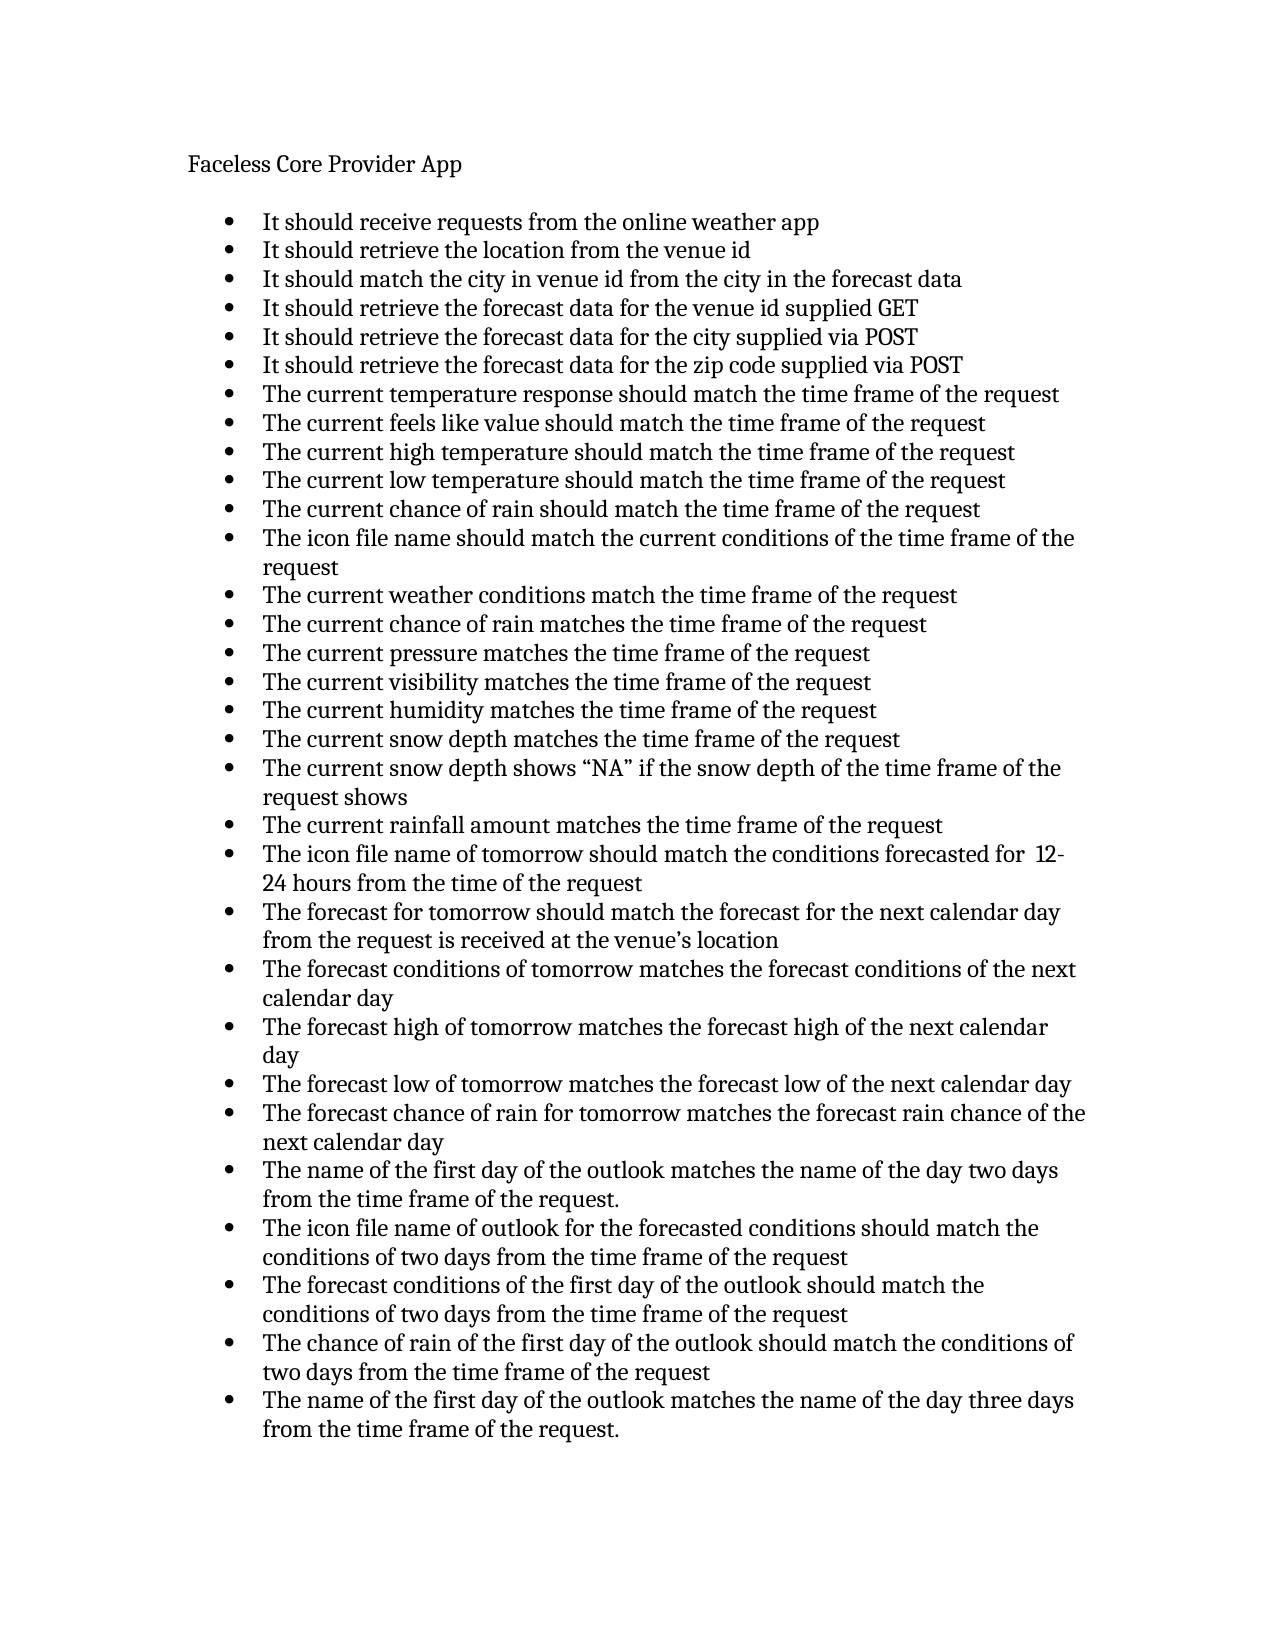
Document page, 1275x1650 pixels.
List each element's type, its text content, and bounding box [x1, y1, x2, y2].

list The chance of rain of the first day of the outlook should match the conditions of two days from the time frame of the request [225, 1329, 1087, 1386]
list The icon file name of tomorrow should match the conditions forecasted for 12-24 hours from the time of the request [225, 840, 1087, 897]
list The forecast low of tomorrow matches the forecast low of the next calendar day [225, 1070, 1087, 1099]
list The current snow depth shows “NA” if the snow depth of the time frame of the request shows [225, 754, 1087, 811]
list The current rainfall amount matches the time frame of the request [225, 811, 1087, 840]
list The name of the first day of the outlook matches the name of the day two days from the time frame of the request. [225, 1156, 1087, 1214]
list The current humidity matches the time frame of the request [225, 696, 1087, 725]
list The current snow depth matches the time frame of the request [225, 725, 1087, 754]
list It should retrieve the forecast data for the zip code supplied via POST [225, 351, 1087, 380]
list It should match the city in venue id from the city in the forecast data [225, 265, 1087, 294]
list The current feels like value should match the time frame of the request [225, 409, 1087, 437]
list The forecast for tomorrow should match the forecast for the next calendar day from the request is received at the venue’s location [225, 897, 1087, 955]
list It should retrieve the forecast data for the city supplied via POST [225, 322, 1087, 351]
list The current chance of rain should match the time frame of the request [225, 495, 1087, 524]
list The forecast high of tomorrow matches the forecast high of the next calendar day [225, 1012, 1087, 1070]
list The current chance of rain matches the time frame of the request [225, 610, 1087, 639]
list The name of the first day of the outlook matches the name of the day three days from the time frame of the request. [225, 1386, 1087, 1444]
text Faceless Core Provider App [187, 150, 1087, 179]
list It should retrieve the location from the venue id [225, 236, 1087, 265]
list The current high temperature should match the time frame of the request [225, 437, 1087, 466]
list It should receive requests from the online weather app [225, 207, 1087, 236]
list The current temperature response should match the time frame of the request [225, 380, 1087, 409]
list The current pressure matches the time frame of the request [225, 639, 1087, 667]
list The forecast chance of rain for tomorrow matches the forecast rain chance of the next calendar day [225, 1099, 1087, 1156]
list The icon file name should match the current conditions of the time frame of the request [225, 524, 1087, 581]
list It should retrieve the forecast data for the venue id supplied GET [225, 294, 1087, 322]
list The forecast conditions of the first day of the outlook should match the conditions of two days from the time frame of the request [225, 1271, 1087, 1329]
list The icon file name of outlook for the forecasted conditions should match the conditions of two days from the time frame of the request [225, 1214, 1087, 1271]
list The current low temperature should match the time frame of the request [225, 466, 1087, 495]
list The current weather conditions match the time frame of the request [225, 581, 1087, 610]
list The forecast conditions of tomorrow matches the forecast conditions of the next calendar day [225, 955, 1087, 1012]
list The current visibility matches the time frame of the request [225, 667, 1087, 696]
